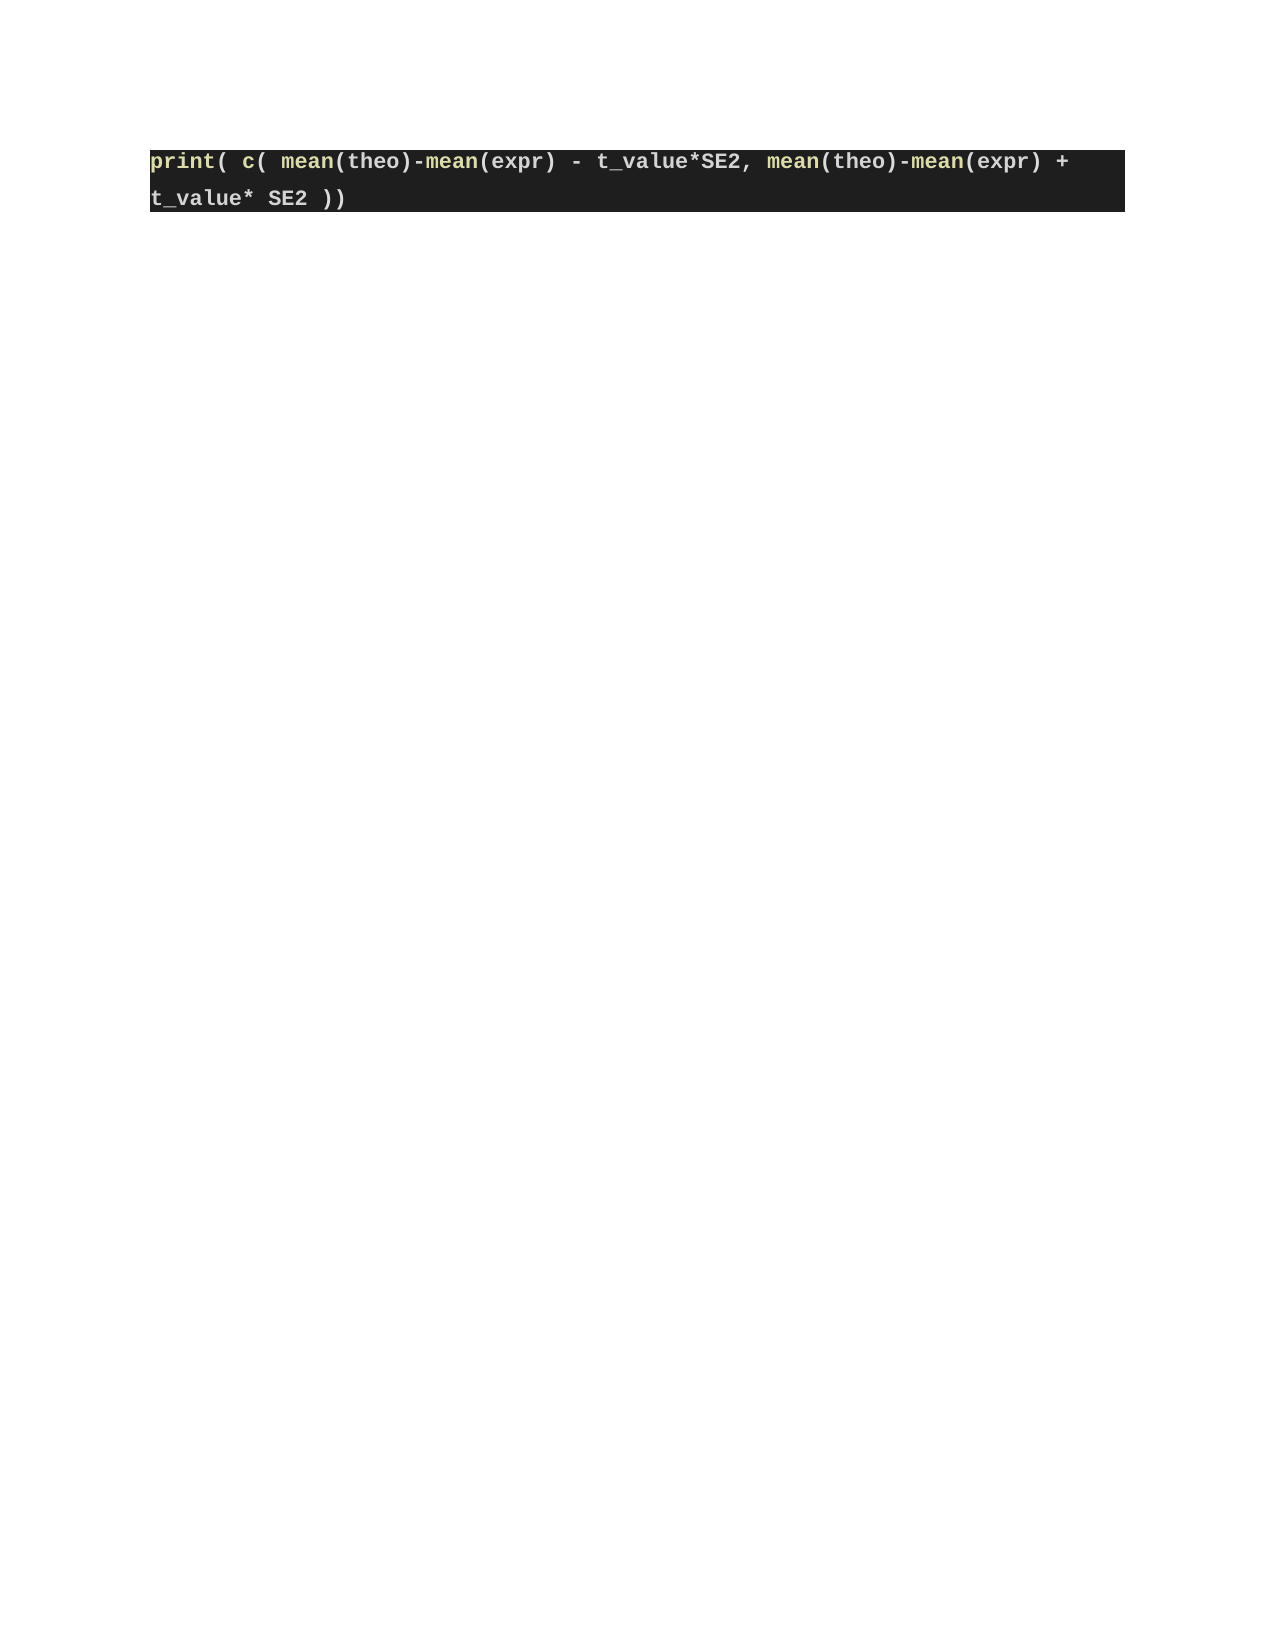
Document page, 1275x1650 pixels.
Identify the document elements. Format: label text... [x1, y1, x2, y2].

text print( c( mean(theo)-mean(expr) - t_value*SE2, mean(theo)-mean(expr) + t_value* SE2 )) [150, 150, 1125, 212]
